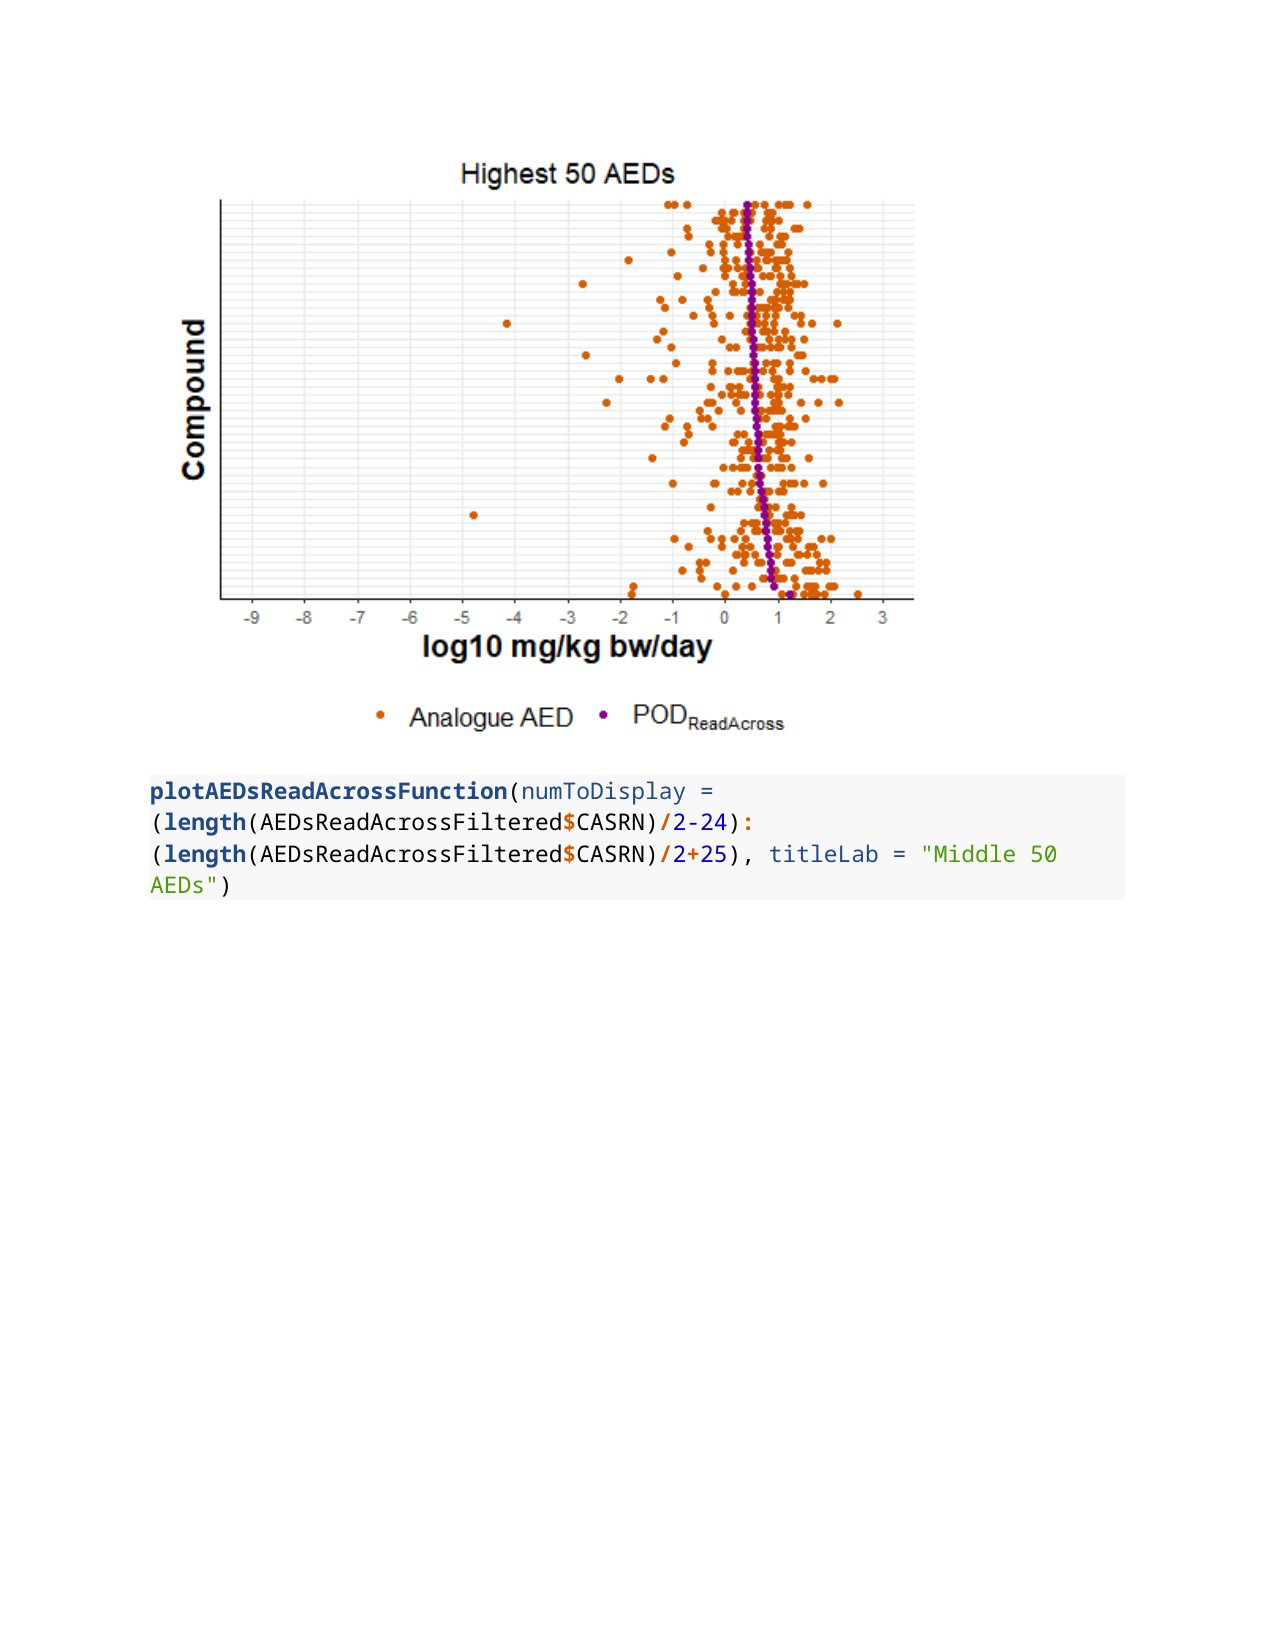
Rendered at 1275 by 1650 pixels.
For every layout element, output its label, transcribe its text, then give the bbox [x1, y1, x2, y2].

text plotAEDsReadAcrossFunction(numToDisplay = (length(AEDsReadAcrossFiltered$CASRN)/2-24):(length(AEDsReadAcrossFiltered$CASRN)/2+25), titleLab = "Middle 50 AEDs") [232, 775, 1125, 900]
picture [168, 150, 927, 757]
